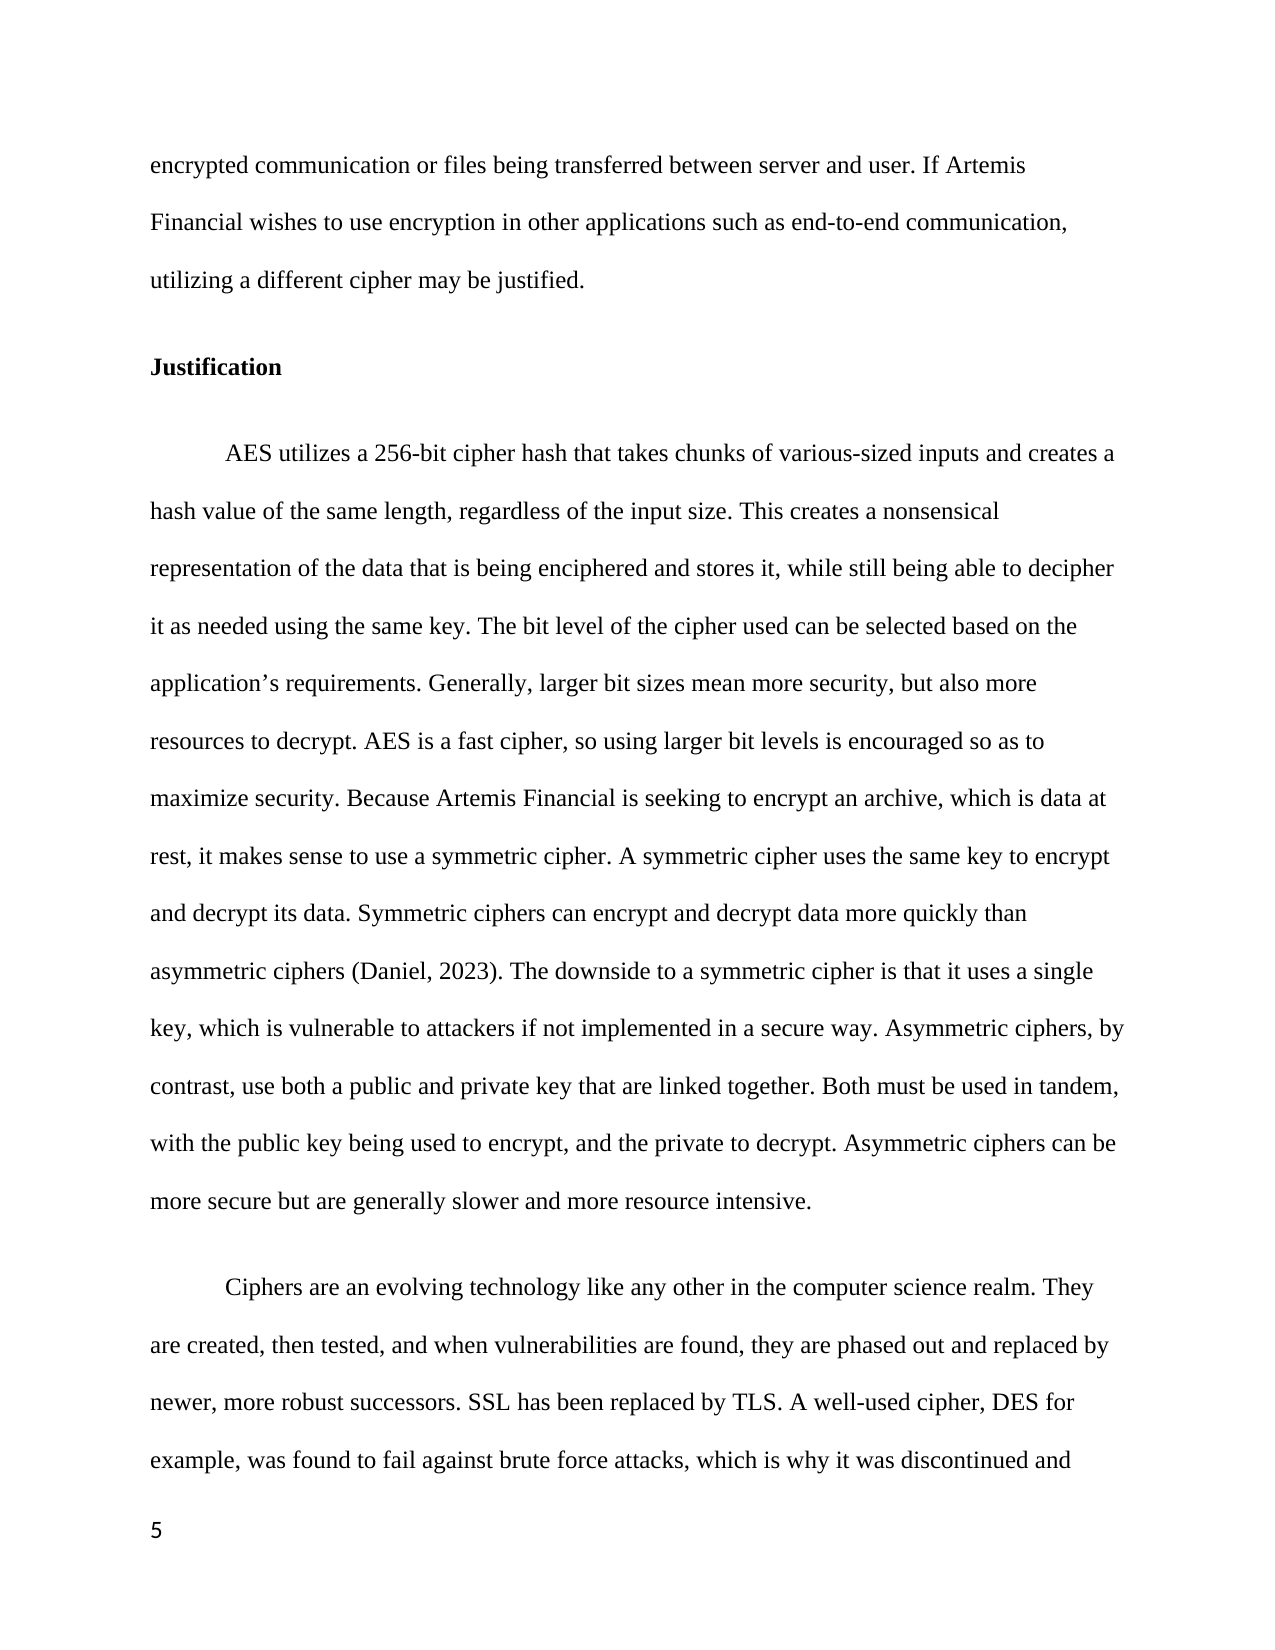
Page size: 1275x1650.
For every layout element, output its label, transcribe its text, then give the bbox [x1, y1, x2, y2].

text AES utilizes a 256-bit cipher hash that takes chunks of various-sized inputs and creates a hash value of the same length, regardless of the input size. This creates a nonsensical representation of the data that is being enciphered and stores it, while still being able to decipher it as needed using the same key. The bit level of the cipher used can be selected based on the application’s requirements. Generally, larger bit sizes mean more security, but also more resources to decrypt. AES is a fast cipher, so using larger bit levels is encouraged so as to maximize security. Because Artemis Financial is seeking to encrypt an archive, which is data at rest, it makes sense to use a symmetric cipher. A symmetric cipher uses the same key to encrypt and decrypt its data. Symmetric ciphers can encrypt and decrypt data more quickly than asymmetric ciphers (Daniel, 2023). The downside to a symmetric cipher is that it uses a single key, which is vulnerable to attackers if not implemented in a secure way. Asymmetric ciphers, by contrast, use both a public and private key that are linked together. Both must be used in tandem, with the public key being used to encrypt, and the private to decrypt. Asymmetric ciphers can be more secure but are generally slower and more resource intensive. [150, 438, 1125, 1214]
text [150, 150, 1125, 294]
text Justification [150, 352, 1125, 380]
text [150, 1272, 1125, 1474]
